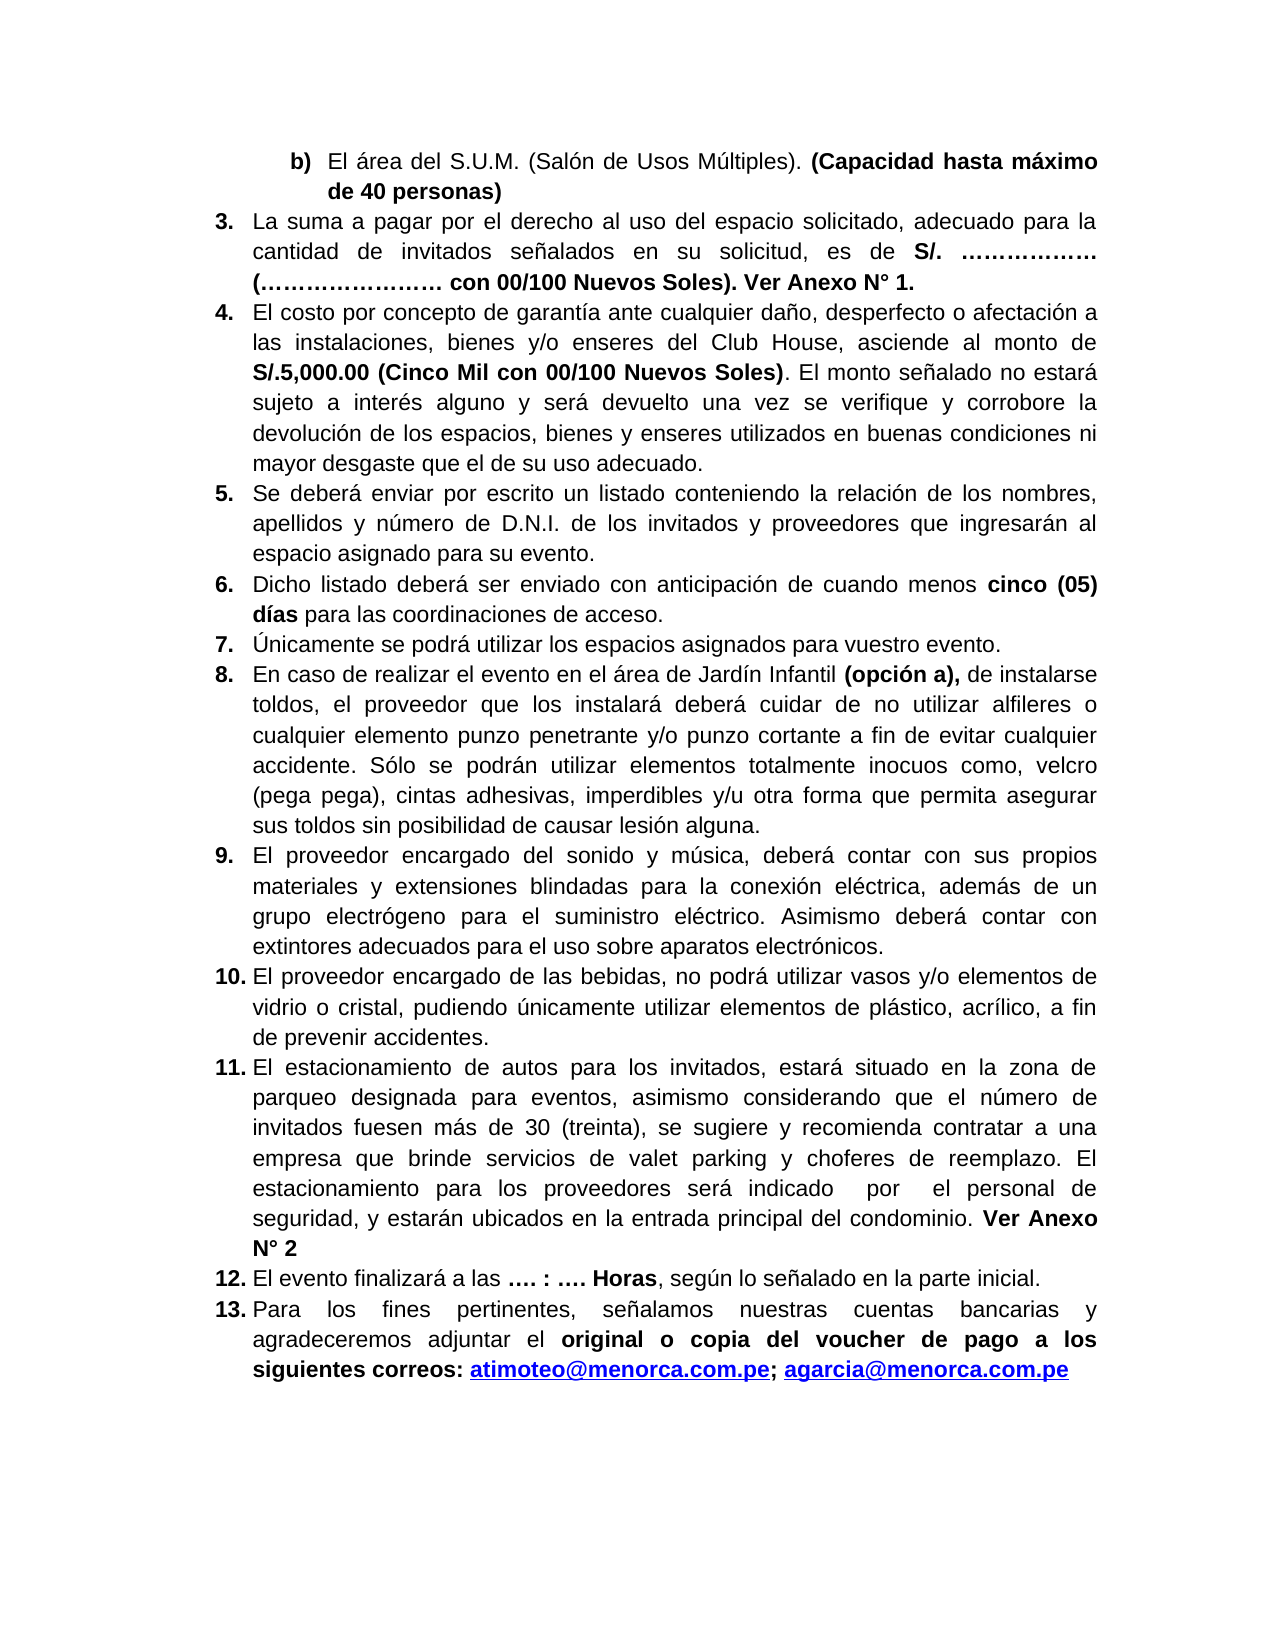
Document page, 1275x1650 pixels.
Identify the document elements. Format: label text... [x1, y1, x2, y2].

list Para los fines pertinentes, señalamos nuestras cuentas bancarias y agradeceremos adjuntar el original o copia del voucher de pago a los siguientes correos: atimoteo@menorca.com.pe; agarcia@menorca.com.pe [215, 1296, 1098, 1382]
list El proveedor encargado del sonido y música, deberá contar con sus propios materiales y extensiones blindadas para la conexión eléctrica, además de un grupo electrógeno para el suministro eléctrico. Asimismo deberá contar con extintores adecuados para el uso sobre aparatos electrónicos. [215, 842, 1098, 959]
list La suma a pagar por el derecho al uso del espacio solicitado, adecuado para la cantidad de invitados señalados en su solicitud, es de S/. ……………… (…………………… con 00/100 Nuevos Soles). Ver Anexo N° 1. [215, 208, 1098, 295]
list Únicamente se podrá utilizar los espacios asignados para vuestro evento. [215, 631, 1098, 657]
list El área del S.U.M. (Salón de Usos Múltiples). (Capacidad hasta máximo de 40 personas) [290, 148, 1098, 204]
list Dicho listado deberá ser enviado con anticipación de cuando menos cinco (05) días para las coordinaciones de acceso. [215, 571, 1098, 627]
list El estacionamiento de autos para los invitados, estará situado en la zona de parqueo designada para eventos, asimismo considerando que el número de invitados fuesen más de 30 (treinta), se sugiere y recomienda contratar a una empresa que brinde servicios de valet parking y choferes de reemplazo. El estacionamiento para los proveedores será indicado por el personal de seguridad, y estarán ubicados en la entrada principal del condominio. Ver Anexo N° 2 [215, 1054, 1098, 1261]
list Se deberá enviar por escrito un listado conteniendo la relación de los nombres, apellidos y número de D.N.I. de los invitados y proveedores que ingresarán al espacio asignado para su evento. [215, 480, 1098, 567]
list El costo por concepto de garantía ante cualquier daño, desperfecto o afectación a las instalaciones, bienes y/o enseres del Club House, asciende al monto de S/.5,000.00 (Cinco Mil con 00/100 Nuevos Soles). El monto señalado no estará sujeto a interés alguno y será devuelto una vez se verifique y corrobore la devolución de los espacios, bienes y enseres utilizados en buenas condiciones ni mayor desgaste que el de su uso adecuado. [215, 299, 1098, 476]
list El evento finalizará a las …. : …. Horas, según lo señalado en la parte inicial. [215, 1265, 1098, 1292]
list En caso de realizar el evento en el área de Jardín Infantil (opción a), de instalarse toldos, el proveedor que los instalará deberá cuidar de no utilizar alfileres o cualquier elemento punzo penetrante y/o punzo cortante a fin de evitar cualquier accidente. Sólo se podrán utilizar elementos totalmente inocuos como, velcro (pega pega), cintas adhesivas, imperdibles y/u otra forma que permita asegurar sus toldos sin posibilidad de causar lesión alguna. [215, 661, 1098, 838]
list El proveedor encargado de las bebidas, no podrá utilizar vasos y/o elementos de vidrio o cristal, pudiendo únicamente utilizar elementos de plástico, acrílico, a fin de prevenir accidentes. [215, 963, 1098, 1050]
